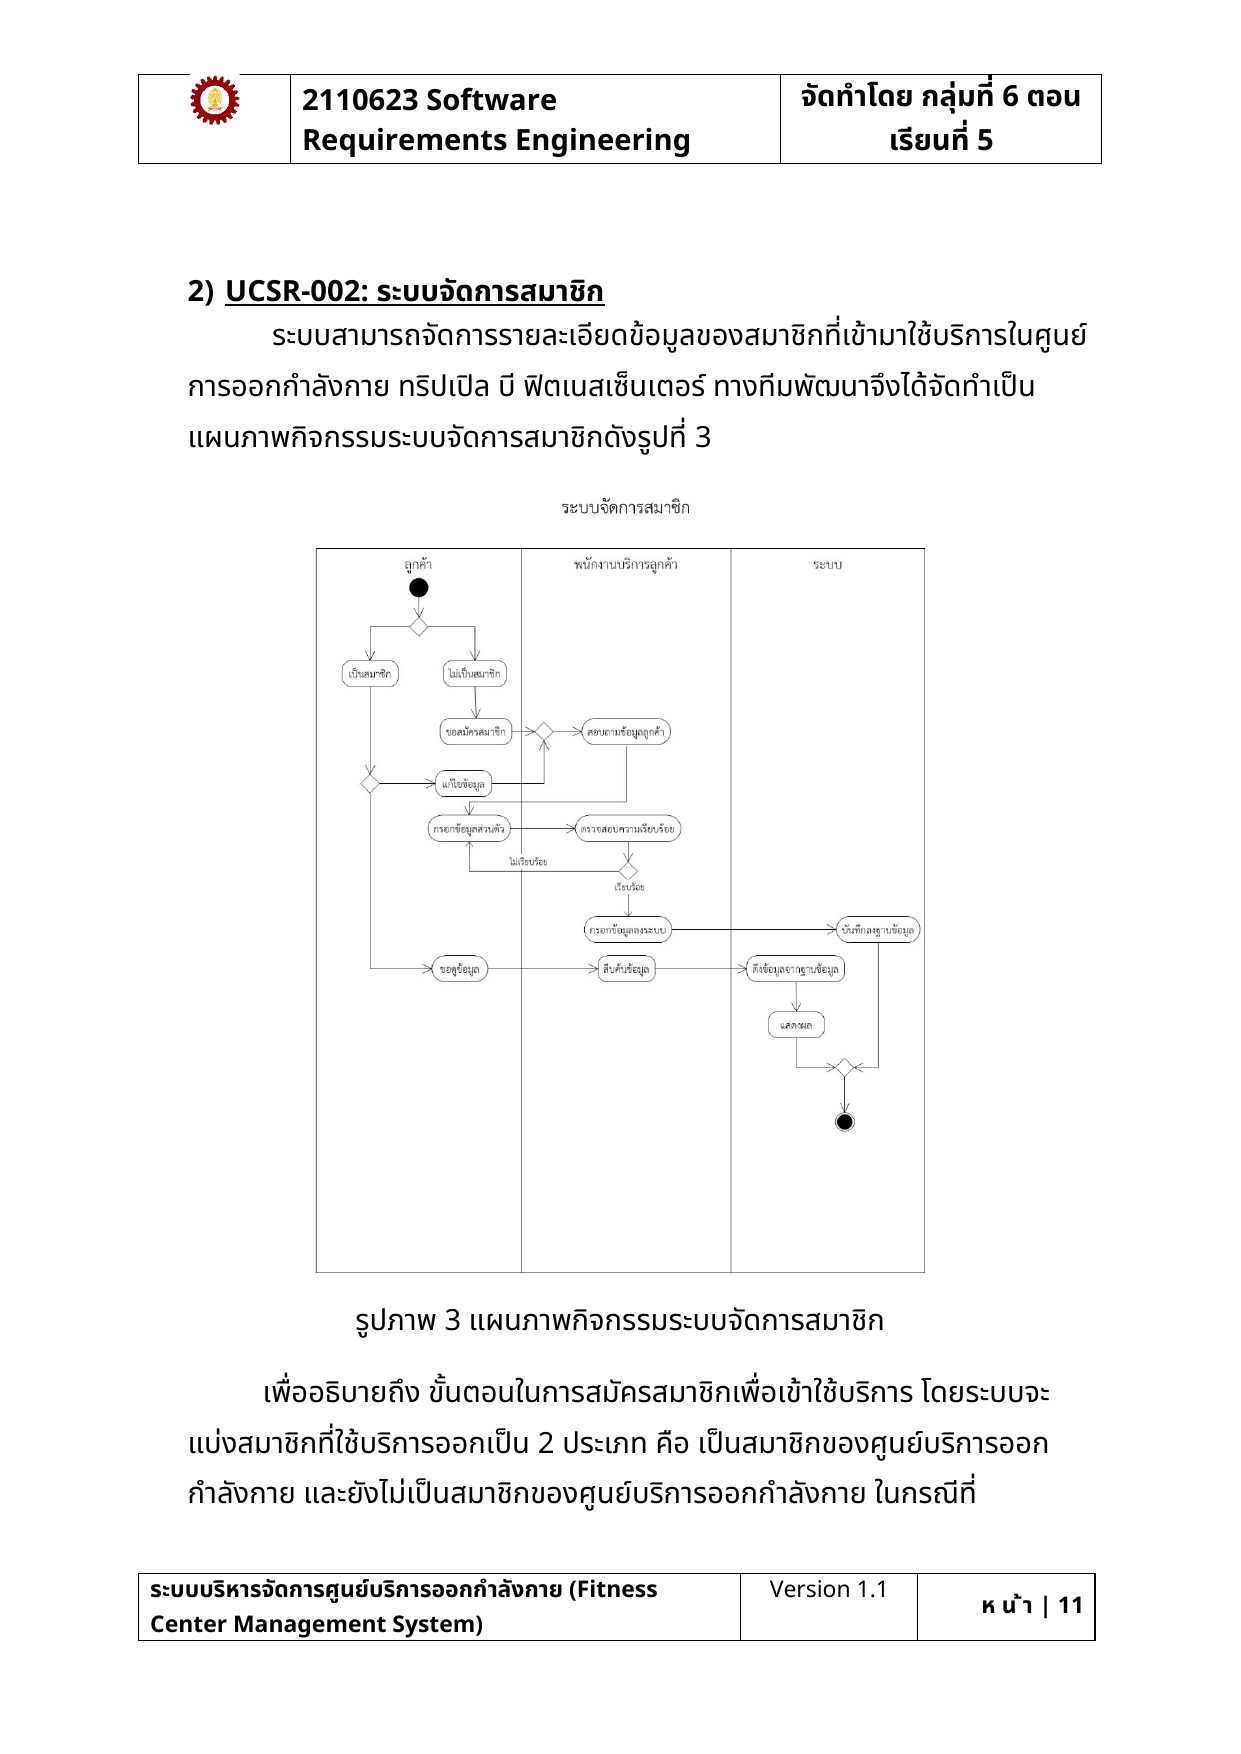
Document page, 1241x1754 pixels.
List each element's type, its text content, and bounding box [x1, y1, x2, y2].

text รูปภาพ 3 แผนภาพกิจกรรมระบบจัดการสมาชิก [150, 1300, 1090, 1344]
picture [189, 74, 240, 125]
text ระบบสามารถจัดการรายละเอียดข้อมูลของสมาชิกที่เข้ามาใช้บริการในศูนย์การออกกำลังกาย ทริปเปิล บี ฟิตเนสเซ็นเตอร์ ทางทีมพัฒนาจึงได้จัดทำเป็นแผนภาพกิจกรรมระบบจัดการสมาชิกดังรูปที่ 3 [187, 315, 1090, 460]
picture [315, 487, 925, 1273]
list UCSR-002: ระบบจัดการสมาชิก [187, 271, 1090, 315]
text เพื่ออธิบายถึง ขั้นตอนในการสมัครสมาชิกเพื่อเข้าใช้บริการ โดยระบบจะแบ่งสมาชิกที่ใช้บริการออกเป็น 2 ประเภท คือ เป็นสมาชิกของศูนย์บริการออกกำลังกาย และยังไม่เป็นสมาชิกของศูนย์บริการออกกำลังกาย ในกรณีที่ [187, 1371, 1090, 1517]
